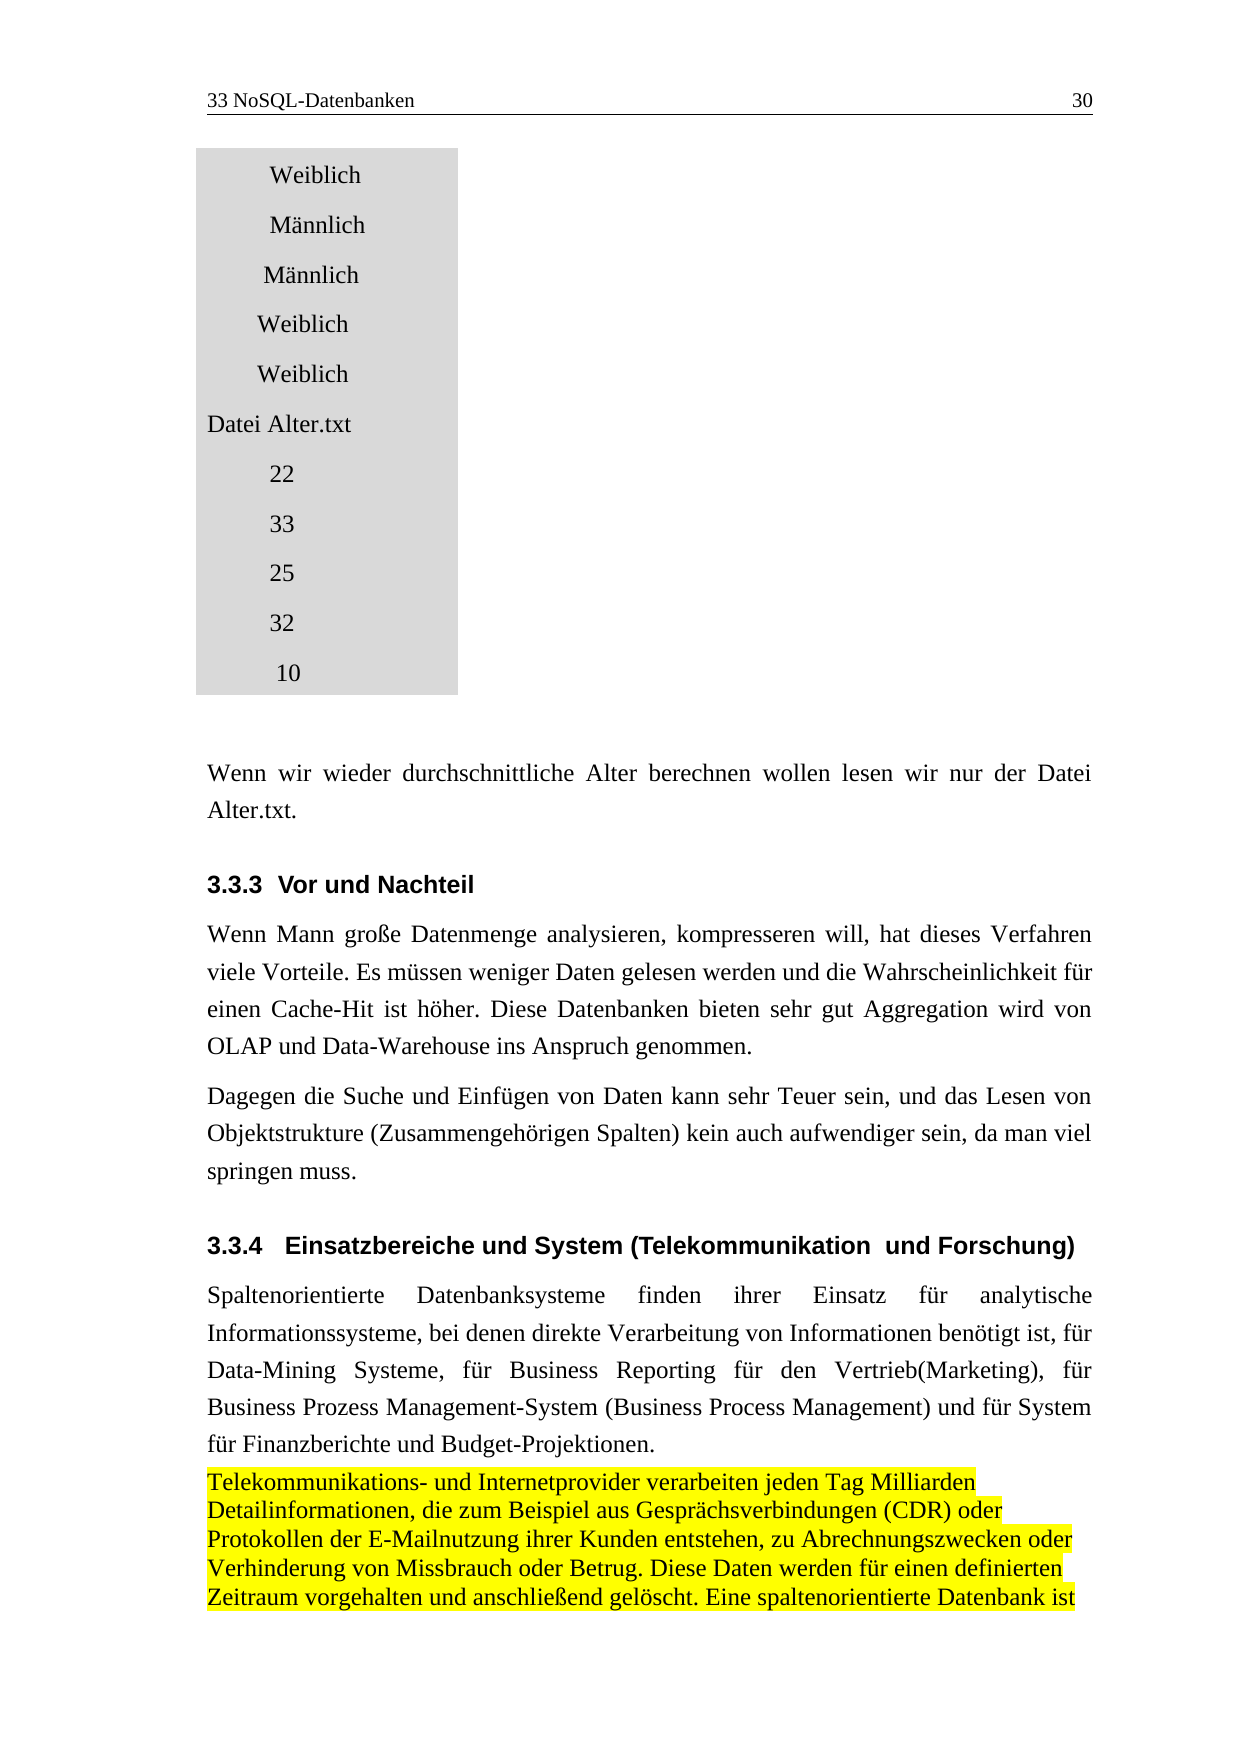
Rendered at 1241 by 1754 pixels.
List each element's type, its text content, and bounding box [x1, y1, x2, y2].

subtitle Vor und Nachteil [207, 870, 1093, 898]
text Wenn Mann große Datenmenge analysieren, kompresseren will, hat dieses Verfahren viele Vorteile. Es müssen weniger Daten gelesen werden und die Wahrscheinlichkeit für einen Cache-Hit ist höher. Diese Datenbanken bieten sehr gut Aggregation wird von OLAP und Data-Warehouse ins Anspruch genommen. [207, 919, 1093, 1060]
table_cell Datei Alter.txt 22 33 25 32 10 [196, 397, 458, 695]
text Dagegen die Suche und Einfügen von Daten kann sehr Teuer sein, und das Lesen von Objektstrukture (Zusammengehörigen Spalten) kein auch aufwendiger sein, da man viel springen muss. [207, 1081, 1093, 1184]
text Spaltenorientierte Datenbanksysteme finden ihrer Einsatz für analytische Informationssysteme, bei denen direkte Verarbeitung von Informationen benötigt ist, für Data-Mining Systeme, für Business Reporting für den Vertrieb(Marketing), für Business Prozess Management-System (Business Process Management) und für System für Finanzberichte und Budget-Projektionen. [207, 1280, 1093, 1458]
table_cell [196, 148, 458, 397]
text Wenn wir wieder durchschnittliche Alter berechnen wollen lesen wir nur der Datei Alter.txt. [207, 758, 1093, 824]
subtitle Einsatzbereiche und System (Telekommunikation und Forschung) [207, 1231, 1093, 1259]
